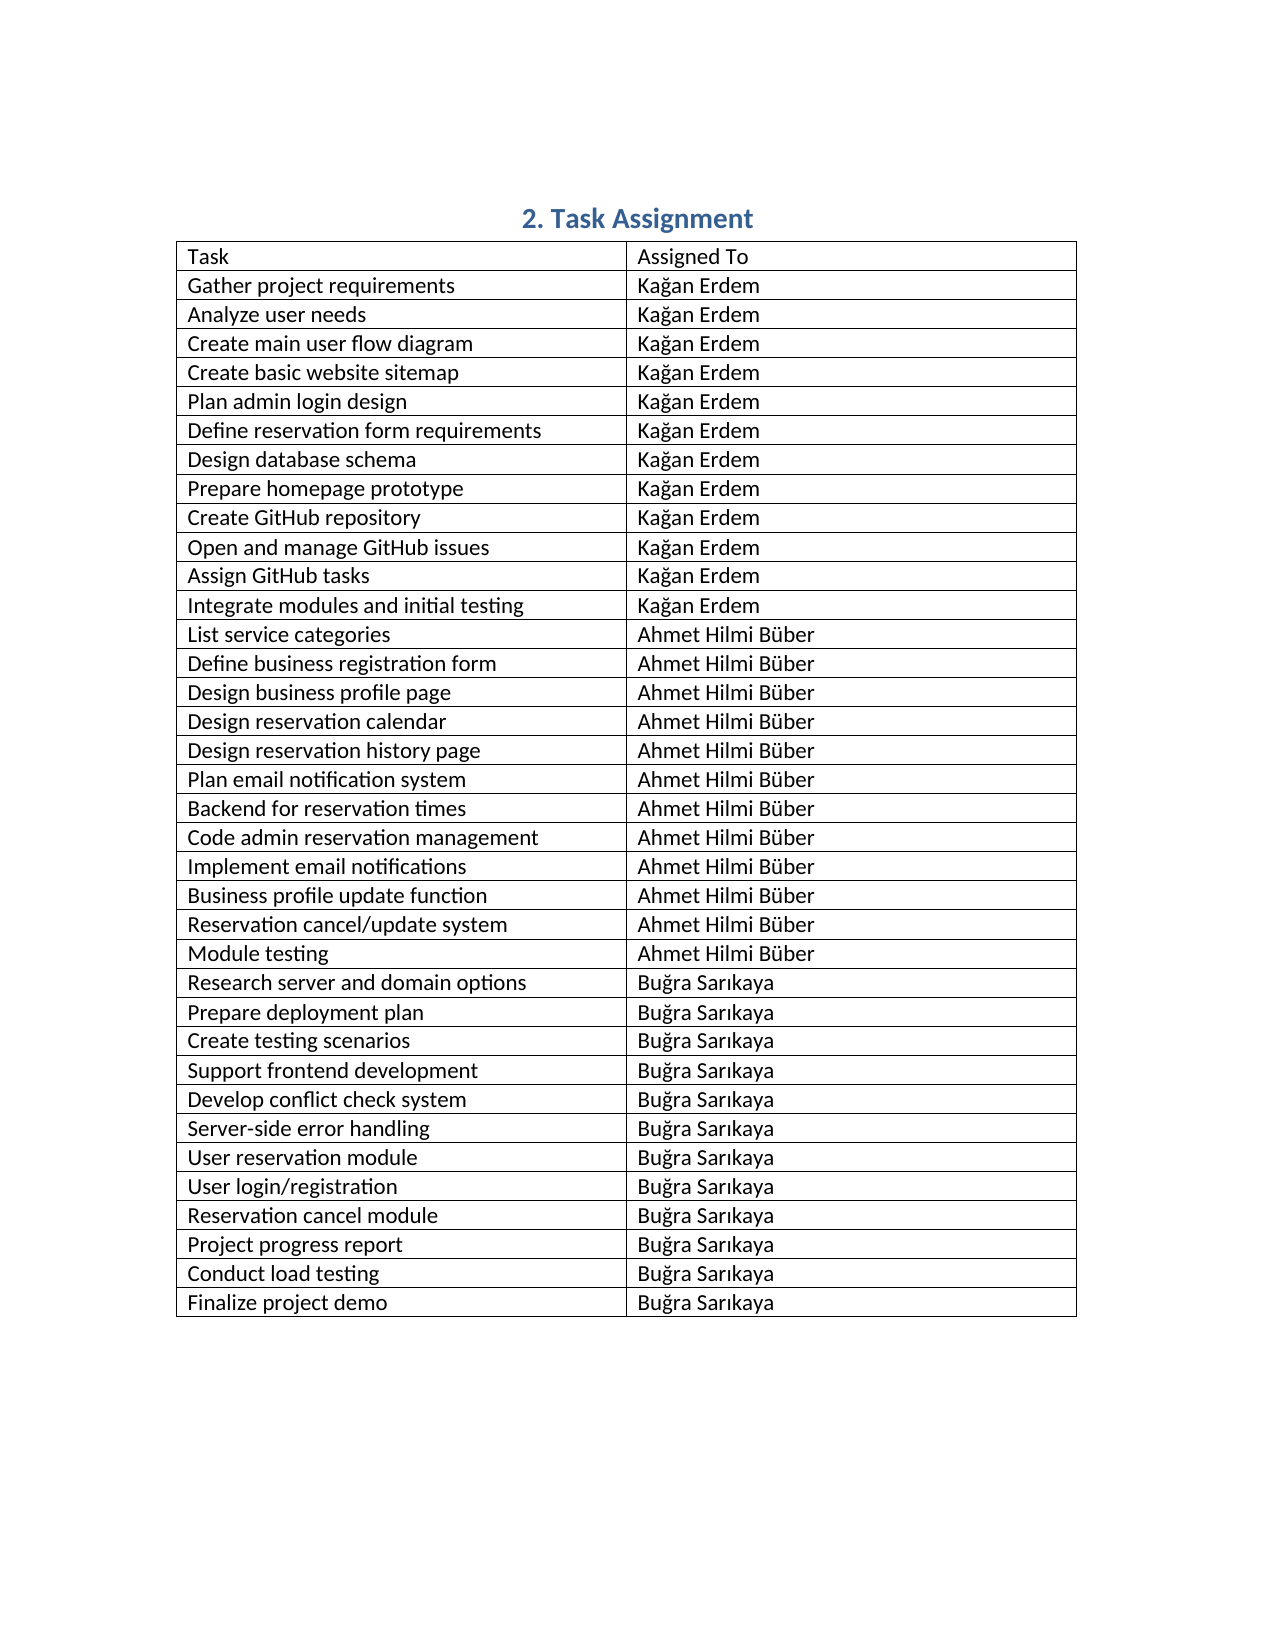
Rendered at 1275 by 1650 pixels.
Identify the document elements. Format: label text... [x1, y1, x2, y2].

table_cell Buğra Sarıkaya [627, 1201, 1076, 1229]
table_cell User reservation module [177, 1143, 626, 1171]
table_cell Kağan Erdem [627, 300, 1076, 328]
table_cell Design reservation history page [177, 736, 626, 764]
table_cell Buğra Sarıkaya [627, 1172, 1076, 1200]
table_cell Ahmet Hilmi Büber [627, 881, 1076, 909]
table_cell Buğra Sarıkaya [627, 1259, 1076, 1287]
table_cell Kağan Erdem [627, 445, 1076, 473]
table_cell Finalize project demo [177, 1288, 626, 1316]
table_cell Design reservation calendar [177, 707, 626, 735]
table_cell Code admin reservation management [177, 823, 626, 851]
table_cell Project progress report [177, 1230, 626, 1258]
table_cell Define reservation form requirements [177, 416, 626, 444]
table_cell Ahmet Hilmi Büber [627, 649, 1076, 677]
table_cell Ahmet Hilmi Büber [627, 794, 1076, 822]
table_cell Kağan Erdem [627, 416, 1076, 444]
table_cell User login/registration [177, 1172, 626, 1200]
table_cell Buğra Sarıkaya [627, 1056, 1076, 1084]
table_cell Business profile update function [177, 881, 626, 909]
table_cell Buğra Sarıkaya [627, 1288, 1076, 1316]
table_cell Kağan Erdem [627, 387, 1076, 415]
table_cell Kağan Erdem [627, 533, 1076, 561]
table_cell Kağan Erdem [627, 271, 1076, 299]
table_cell Reservation cancel/update system [177, 910, 626, 938]
table_cell Plan admin login design [177, 387, 626, 415]
table_cell Ahmet Hilmi Büber [627, 940, 1076, 967]
table_cell Buğra Sarıkaya [627, 1143, 1076, 1171]
table_header Assigned To [627, 242, 1076, 270]
table_cell Design database schema [177, 445, 626, 473]
table_cell Assign GitHub tasks [177, 562, 626, 590]
table_cell Ahmet Hilmi Büber [627, 736, 1076, 764]
table_cell Module testing [177, 940, 626, 967]
table_cell Gather project requirements [177, 271, 626, 299]
table_cell Prepare homepage prototype [177, 475, 626, 502]
table_cell Ahmet Hilmi Büber [627, 765, 1076, 793]
table_cell List service categories [177, 620, 626, 648]
table_cell Kağan Erdem [627, 562, 1076, 590]
table_cell Create main user flow diagram [177, 329, 626, 357]
table_cell Backend for reservation times [177, 794, 626, 822]
table_cell Server-side error handling [177, 1114, 626, 1142]
table_cell Create basic website sitemap [177, 358, 626, 386]
table_cell Conduct load testing [177, 1259, 626, 1287]
table_cell Buğra Sarıkaya [627, 998, 1076, 1026]
table_cell Define business registration form [177, 649, 626, 677]
table_cell Develop conflict check system [177, 1085, 626, 1113]
table_cell Create testing scenarios [177, 1027, 626, 1055]
table_cell Ahmet Hilmi Büber [627, 910, 1076, 938]
table_cell Prepare deployment plan [177, 998, 626, 1026]
table_cell Buğra Sarıkaya [627, 1230, 1076, 1258]
table_cell Reservation cancel module [177, 1201, 626, 1229]
table_cell Kağan Erdem [627, 329, 1076, 357]
table_cell Ahmet Hilmi Büber [627, 823, 1076, 851]
table_cell Kağan Erdem [627, 591, 1076, 619]
table_cell Ahmet Hilmi Büber [627, 852, 1076, 880]
table_cell Ahmet Hilmi Büber [627, 620, 1076, 648]
table_cell Research server and domain options [177, 969, 626, 997]
table_cell Kağan Erdem [627, 504, 1076, 532]
table_header Task [177, 242, 626, 270]
table_cell Open and manage GitHub issues [177, 533, 626, 561]
table_cell Plan email notification system [177, 765, 626, 793]
table_cell Design business profile page [177, 678, 626, 706]
table_cell Buğra Sarıkaya [627, 1114, 1076, 1142]
subtitle 2. Task Assignment [187, 200, 1087, 236]
table_cell Kağan Erdem [627, 358, 1076, 386]
table_cell Analyze user needs [177, 300, 626, 328]
table_cell Create GitHub repository [177, 504, 626, 532]
table_cell Kağan Erdem [627, 475, 1076, 502]
table_cell Implement email notifications [177, 852, 626, 880]
table_cell Ahmet Hilmi Büber [627, 707, 1076, 735]
table_cell Buğra Sarıkaya [627, 1027, 1076, 1055]
table_cell Support frontend development [177, 1056, 626, 1084]
table_cell Integrate modules and initial testing [177, 591, 626, 619]
table_cell Buğra Sarıkaya [627, 969, 1076, 997]
table_cell Buğra Sarıkaya [627, 1085, 1076, 1113]
table_cell Ahmet Hilmi Büber [627, 678, 1076, 706]
